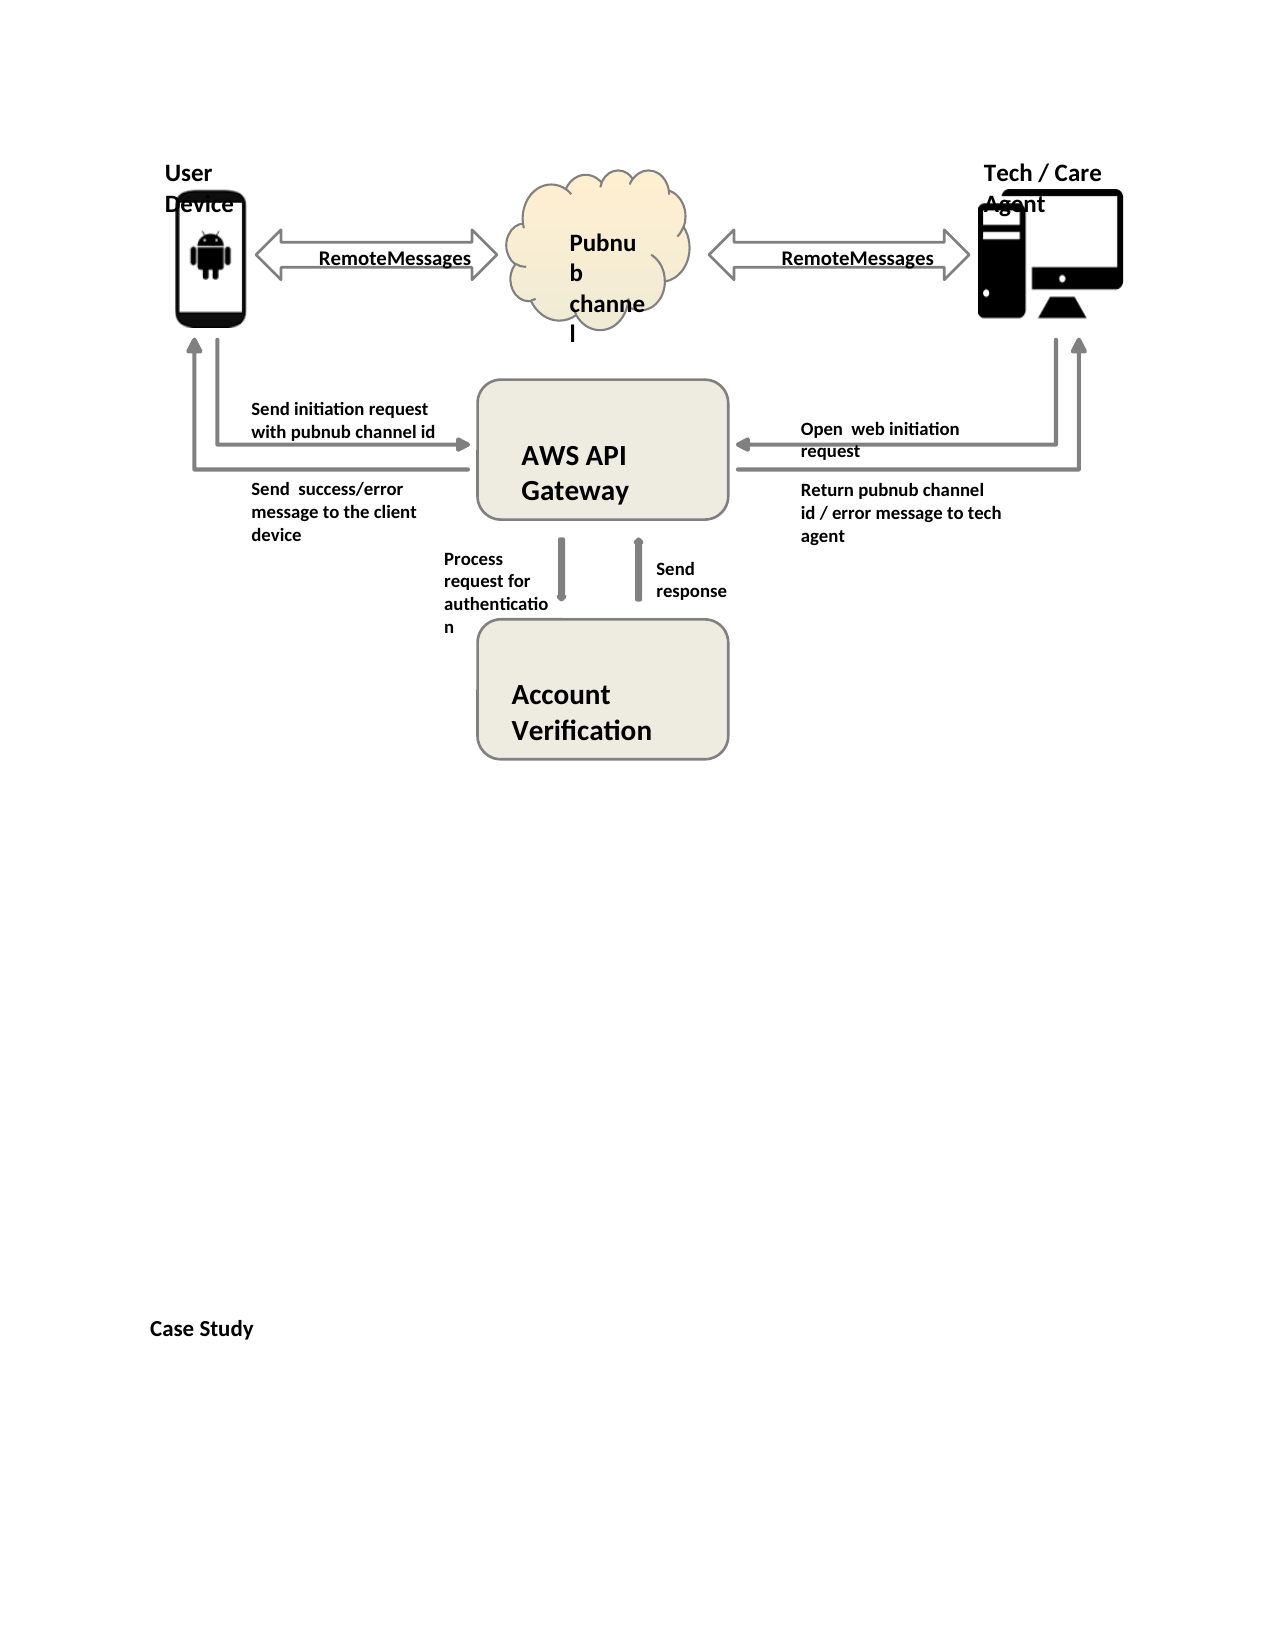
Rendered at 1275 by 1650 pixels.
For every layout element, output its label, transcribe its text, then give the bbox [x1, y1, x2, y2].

picture [175, 189, 247, 328]
picture [978, 189, 1124, 320]
text Case Study [150, 1314, 1125, 1342]
